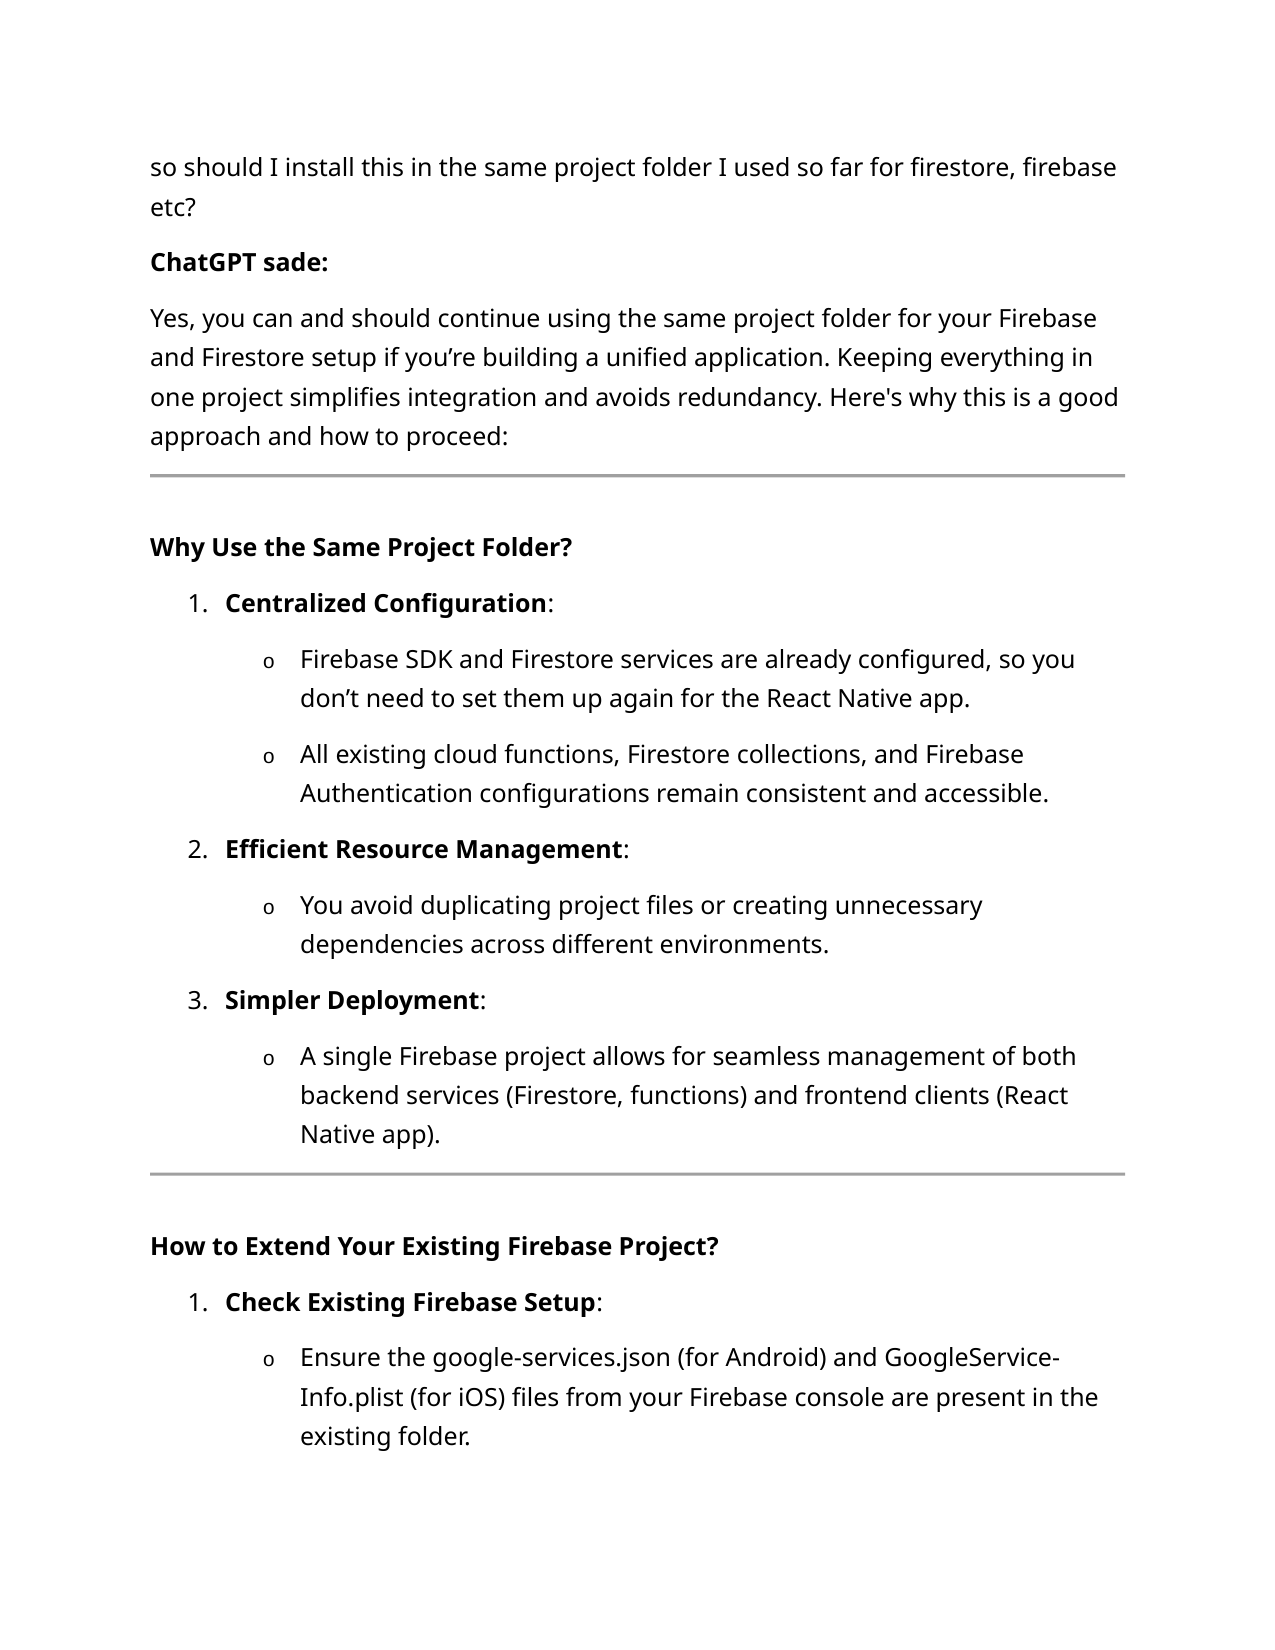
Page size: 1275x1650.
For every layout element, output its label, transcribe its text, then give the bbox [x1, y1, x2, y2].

list All existing cloud functions, Firestore collections, and Firebase Authentication configurations remain consistent and accessible. [262, 737, 1125, 810]
list Centralized Configuration: [187, 586, 1125, 620]
text ChatGPT sade: [150, 245, 1125, 279]
list Firebase SDK and Firestore services are already configured, so you don’t need to set them up again for the React Native app. [262, 642, 1125, 715]
text so should I install this in the same project folder I used so far for firestore, firebase etc? [150, 150, 1125, 223]
list A single Firebase project allows for seamless management of both backend services (Firestore, functions) and frontend clients (React Native app). [262, 1038, 1125, 1151]
text Why Use the Same Project Folder? [150, 530, 1125, 564]
list Simpler Deployment: [187, 982, 1125, 1017]
list Check Existing Firebase Setup: [187, 1284, 1125, 1318]
text How to Extend Your Existing Firebase Project? [150, 1228, 1125, 1262]
list You avoid duplicating project files or creating unnecessary dependencies across different environments. [262, 887, 1125, 961]
text Yes, you can and should continue using the same project folder for your Firebase and Firestore setup if you’re building a unified application. Keeping everything in one project simplifies integration and avoids redundancy. Here's why this is a good approach and how to proceed: [150, 301, 1125, 452]
list Ensure the google-services.json (for Android) and GoogleService-Info.plist (for iOS) files from your Firebase console are present in the existing folder. [262, 1340, 1125, 1452]
list Efficient Resource Management: [187, 832, 1125, 866]
